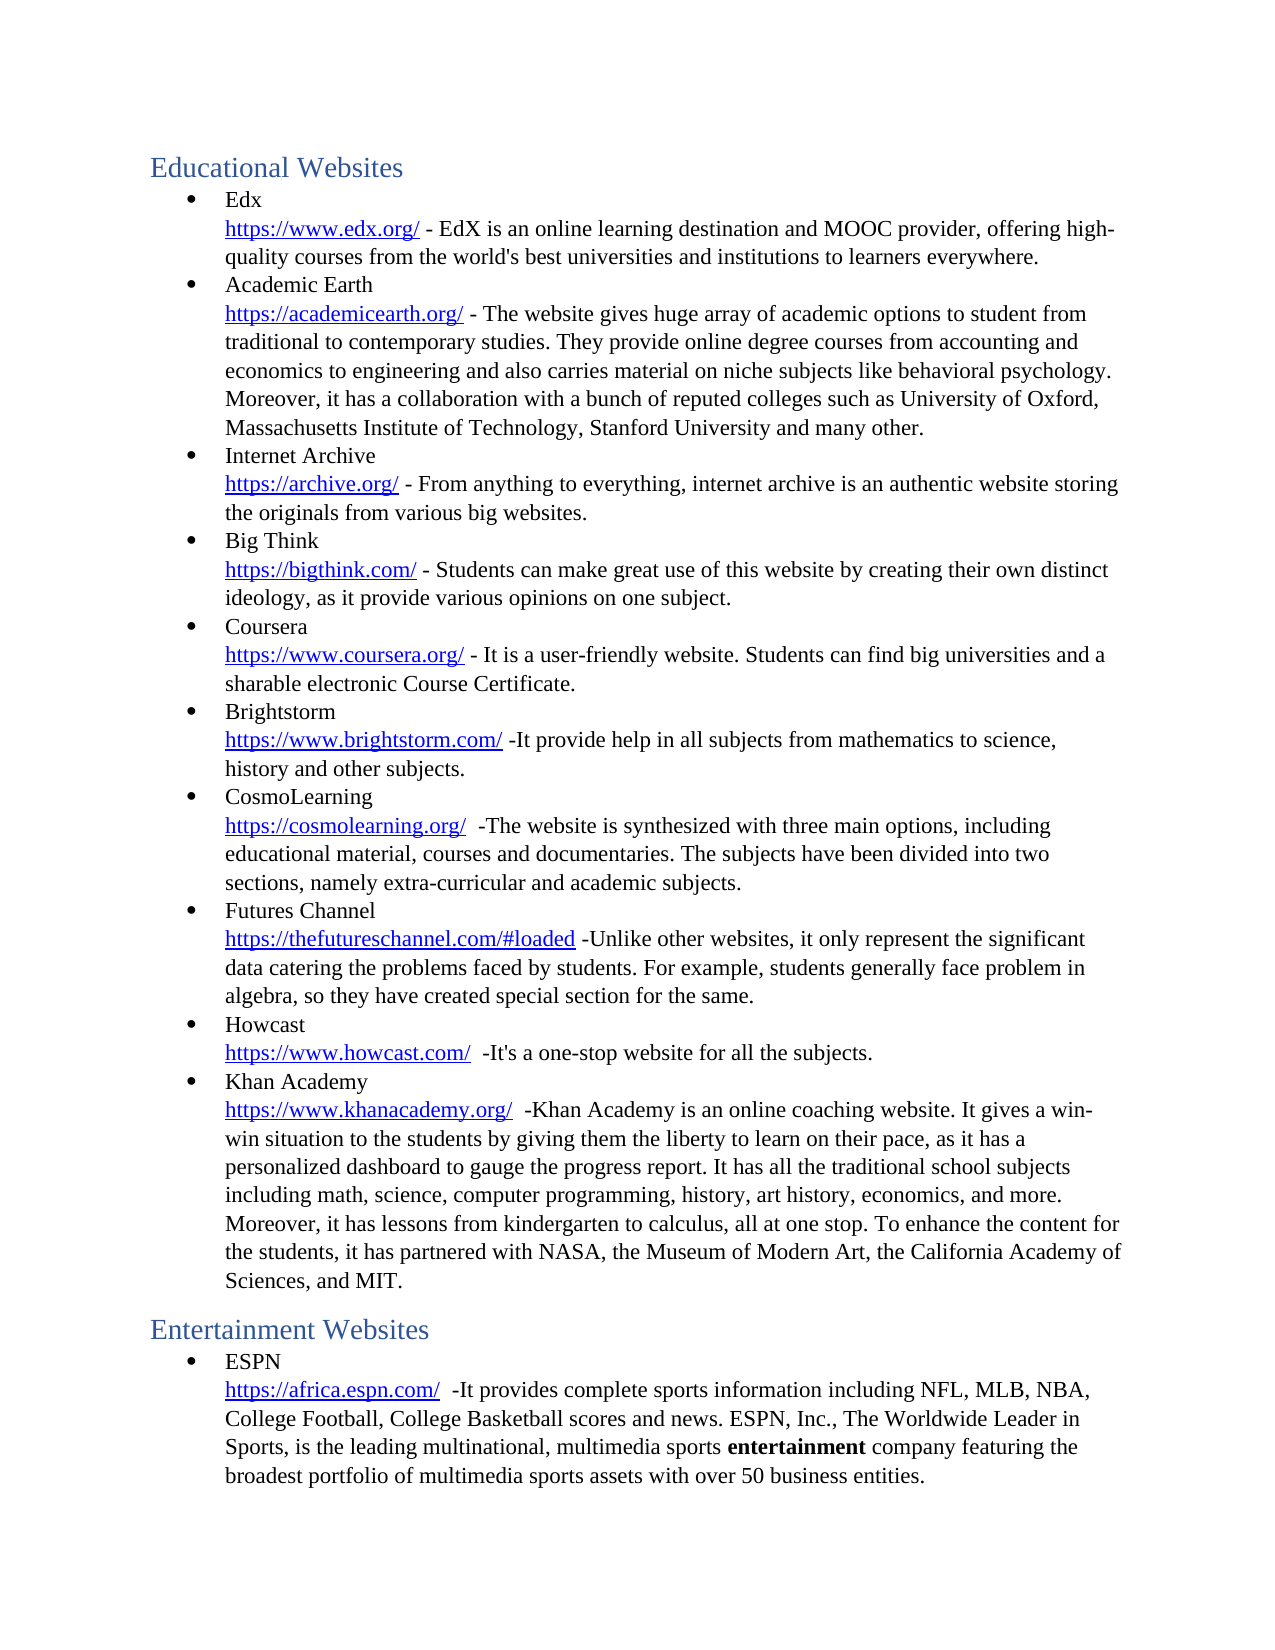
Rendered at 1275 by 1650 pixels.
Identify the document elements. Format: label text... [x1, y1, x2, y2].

list https://archive.org/ - From anything to everything, internet archive is an authentic website storing the originals from various big websites. [225, 471, 1125, 525]
list Howcast [187, 1011, 1125, 1037]
list https://bigthink.com/ - Students can make great use of this website by creating their own distinct ideology, as it provide various opinions on one subject. [225, 556, 1125, 611]
list Brightstorm [187, 698, 1125, 724]
list https://www.khanacademy.org/ -Khan Academy is an online coaching website. It gives a win-win situation to the students by giving them the liberty to learn on their pace, as it has a personalized dashboard to gauge the progress report. It has all the traditional school subjects including math, science, computer programming, history, art history, economics, and more. Moreover, it has lessons from kindergarten to calculus, all at one stop. To enhance the content for the students, it has partnered with NASA, the Museum of Modern Art, the California Academy of Sciences, and MIT. [225, 1096, 1125, 1293]
list https://cosmolearning.org/ -The website is synthesized with three main options, including educational material, courses and documentaries. The subjects have been divided into two sections, namely extra-curricular and academic subjects. [225, 812, 1125, 895]
list https://www.howcast.com/ -It's a one-stop website for all the subjects. [225, 1039, 1125, 1066]
list Khan Academy [187, 1068, 1125, 1094]
list Coursera [187, 613, 1125, 639]
list Big Think [187, 527, 1125, 554]
list Academic Earth [187, 271, 1125, 298]
list https://www.brightstorm.com/ -It provide help in all subjects from mathematics to science, history and other subjects. [225, 726, 1125, 781]
list Internet Archive [187, 442, 1125, 468]
list CosmoLearning [187, 783, 1125, 810]
list Futures Channel [187, 897, 1125, 923]
list https://africa.espn.com/ -It provides complete sports information including NFL, MLB, NBA, College Football, College Basketball scores and news. ESPN, Inc., The Worldwide Leader in Sports, is the leading multinational, multimedia sports entertainment company featuring the broadest portfolio of multimedia sports assets with over 50 business entities. [225, 1376, 1125, 1488]
list ESPN [187, 1348, 1125, 1374]
subtitle Educational Websites [150, 150, 1125, 183]
list https://www.coursera.org/ - It is a user-friendly website. Students can find big universities and a sharable electronic Course Certificate. [225, 641, 1125, 696]
list Edx [187, 186, 1125, 212]
subtitle Entertainment Websites [150, 1312, 1125, 1345]
list https://thefutureschannel.com/#loaded -Unlike other websites, it only represent the significant data catering the problems faced by students. For example, students generally face problem in algebra, so they have created special section for the same. [225, 926, 1125, 1009]
list https://www.edx.org/ - EdX is an online learning destination and MOOC provider, offering high-quality courses from the world's best universities and institutions to learners everywhere. [225, 214, 1125, 269]
list https://academicearth.org/ - The website gives huge array of academic options to student from traditional to contemporary studies. They provide online degree courses from accounting and economics to engineering and also carries material on niche subjects like behavioral psychology. Moreover, it has a collaboration with a bunch of reputed colleges such as University of Oxford, Massachusetts Institute of Technology, Stanford University and many other. [225, 300, 1125, 440]
